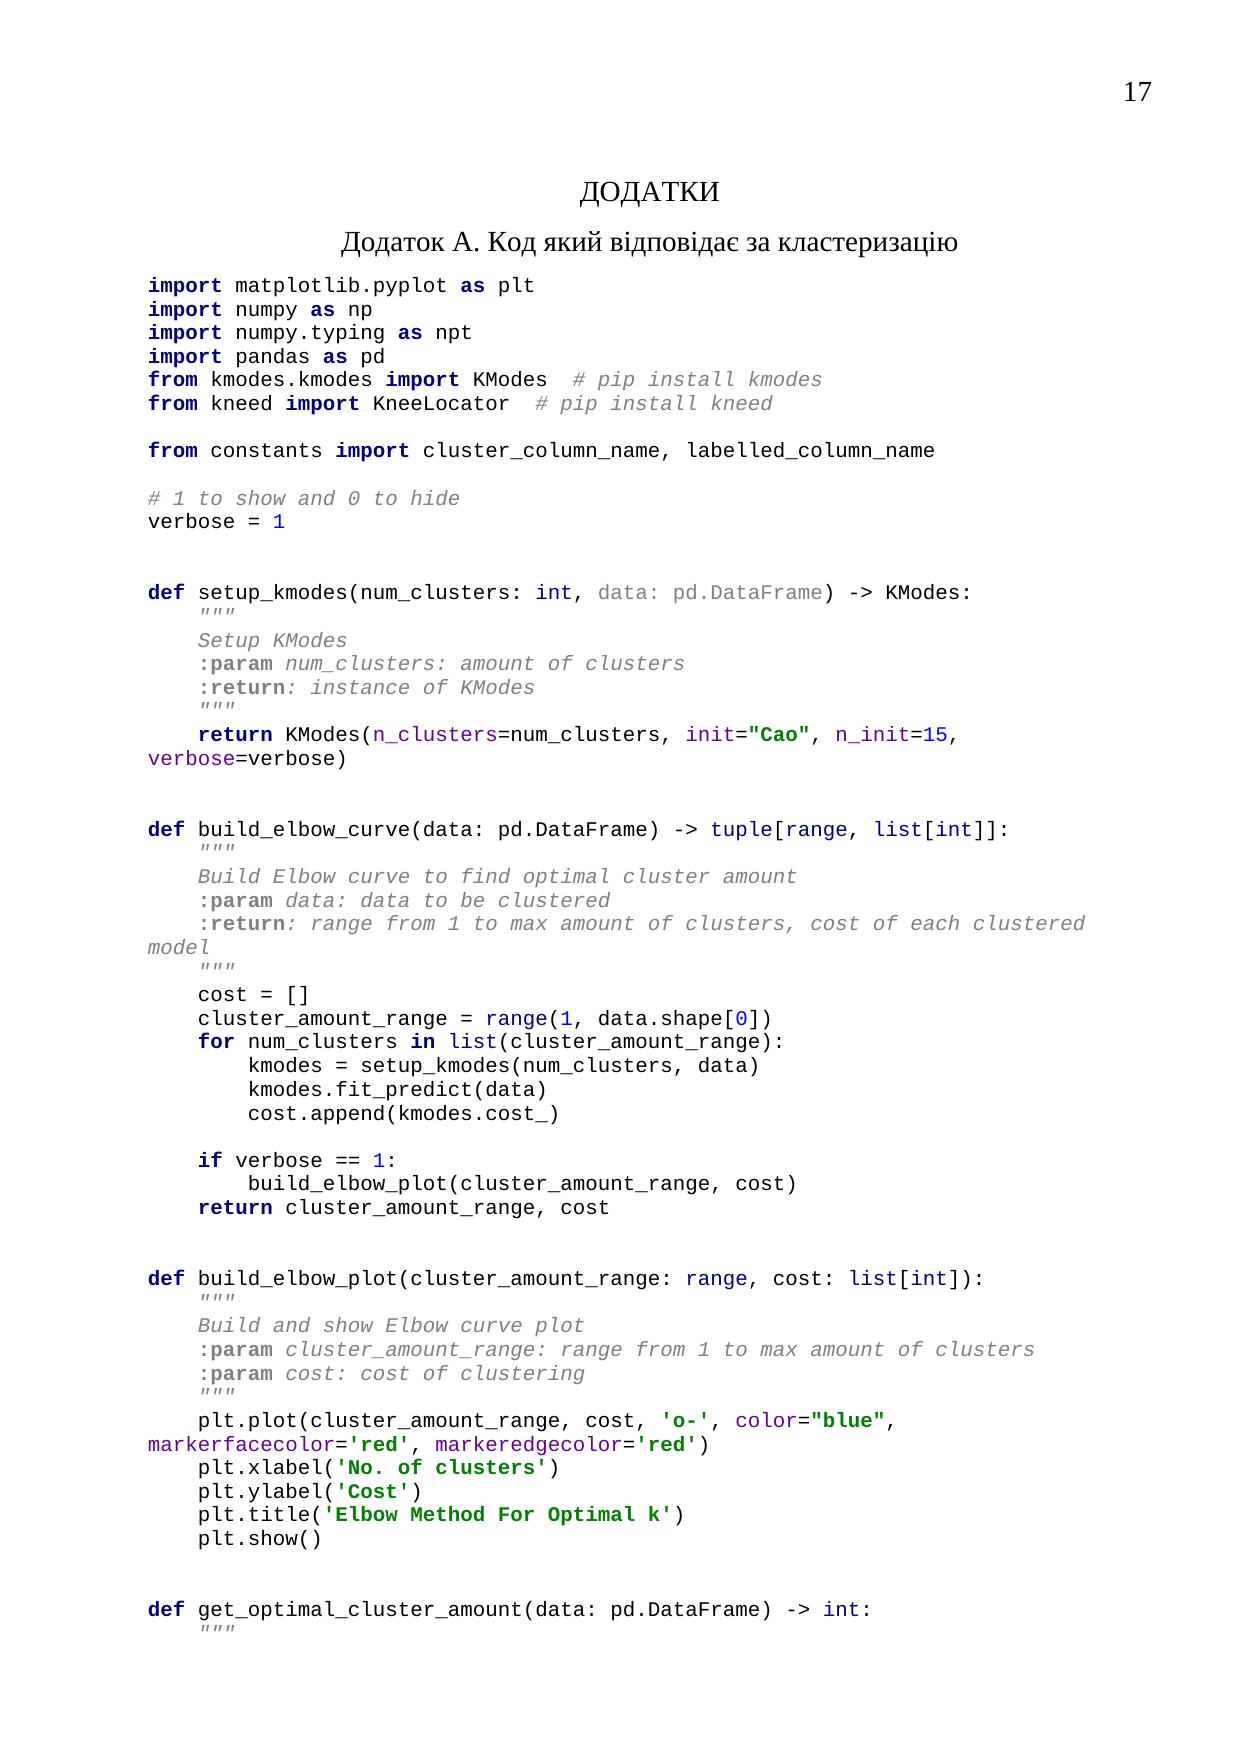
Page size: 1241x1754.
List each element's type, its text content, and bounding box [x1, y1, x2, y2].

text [148, 275, 1152, 1646]
subtitle Додатки [148, 174, 1152, 208]
text Додаток А. Код який відповідає за кластеризацію [148, 224, 1152, 258]
